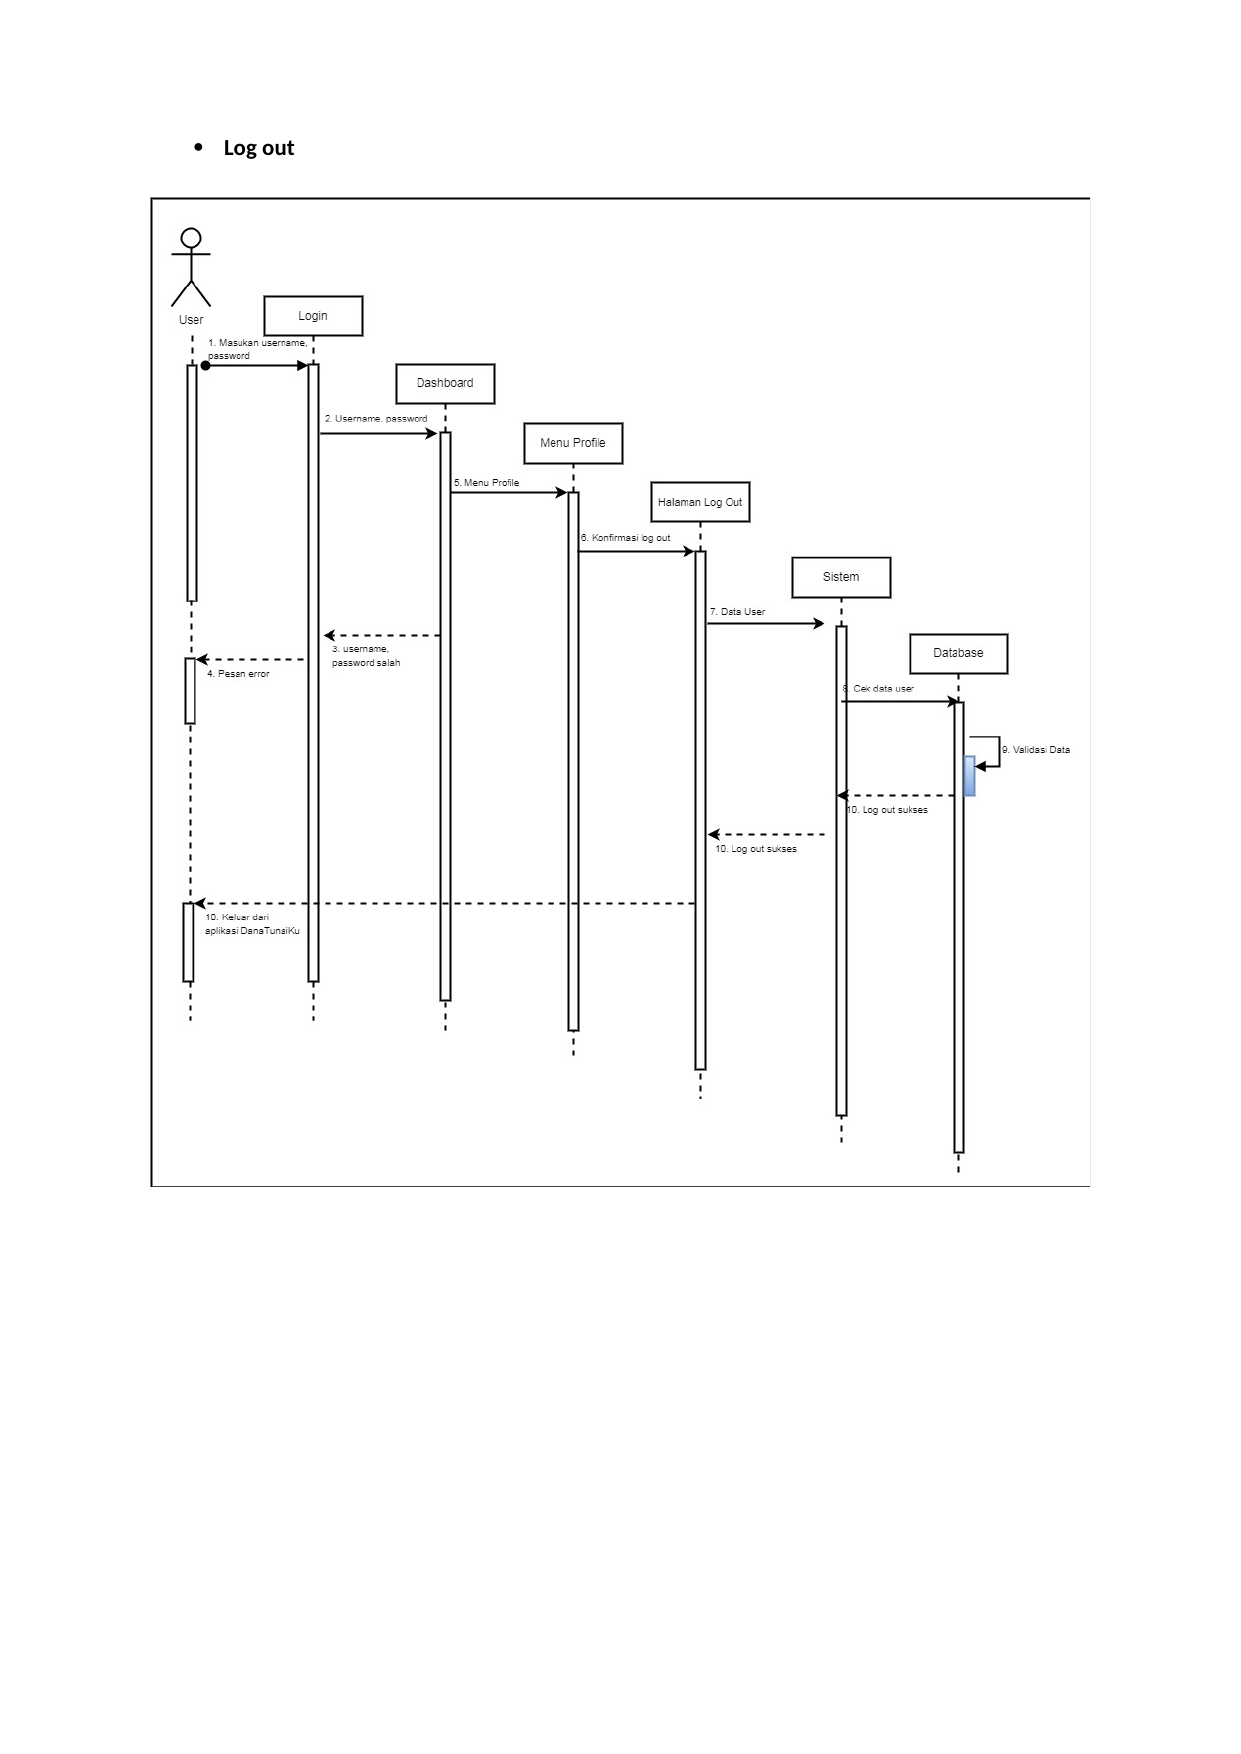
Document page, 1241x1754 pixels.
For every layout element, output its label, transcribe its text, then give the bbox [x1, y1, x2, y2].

list Log out [194, 133, 1090, 161]
picture [150, 197, 1091, 1187]
